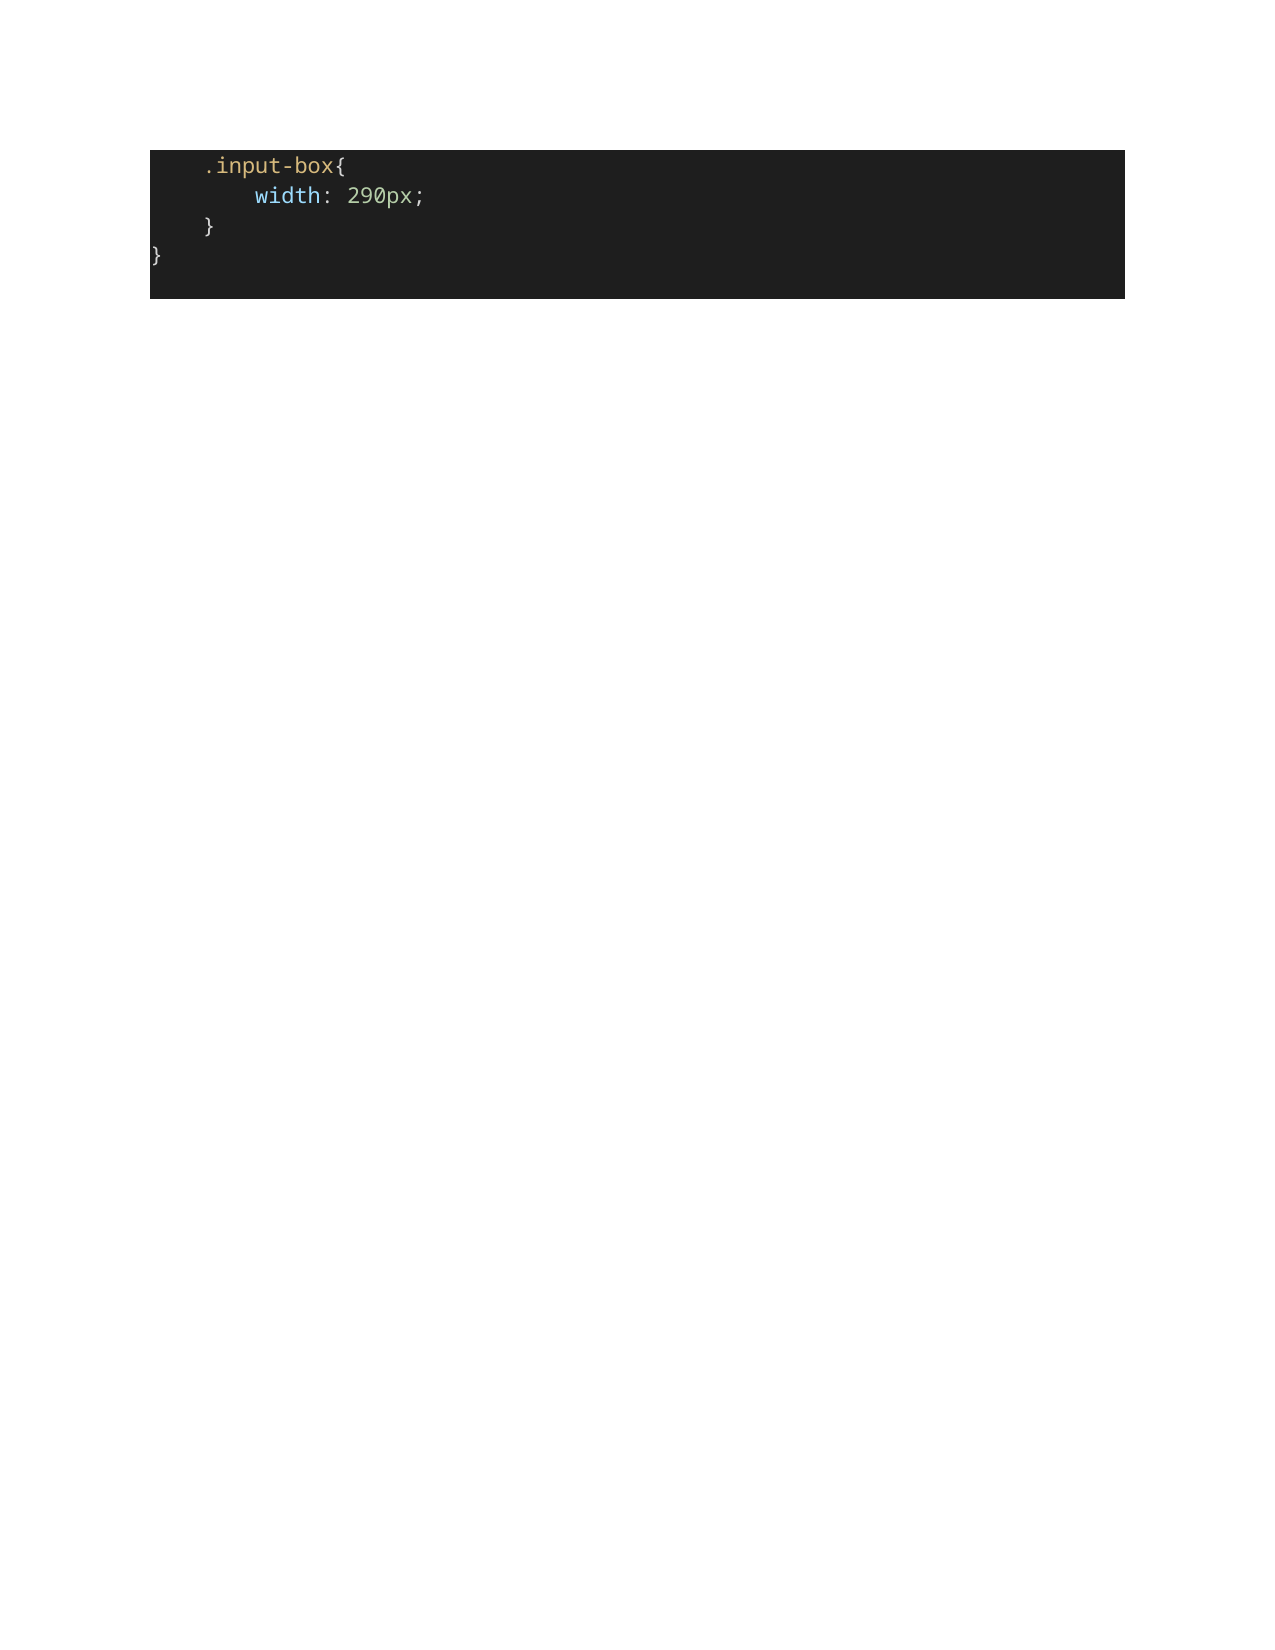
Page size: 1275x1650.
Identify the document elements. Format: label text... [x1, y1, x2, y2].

text } [150, 209, 1125, 239]
text .input-box{ [150, 150, 1125, 180]
text width: 290px; [150, 180, 1125, 209]
text } [150, 239, 1125, 269]
